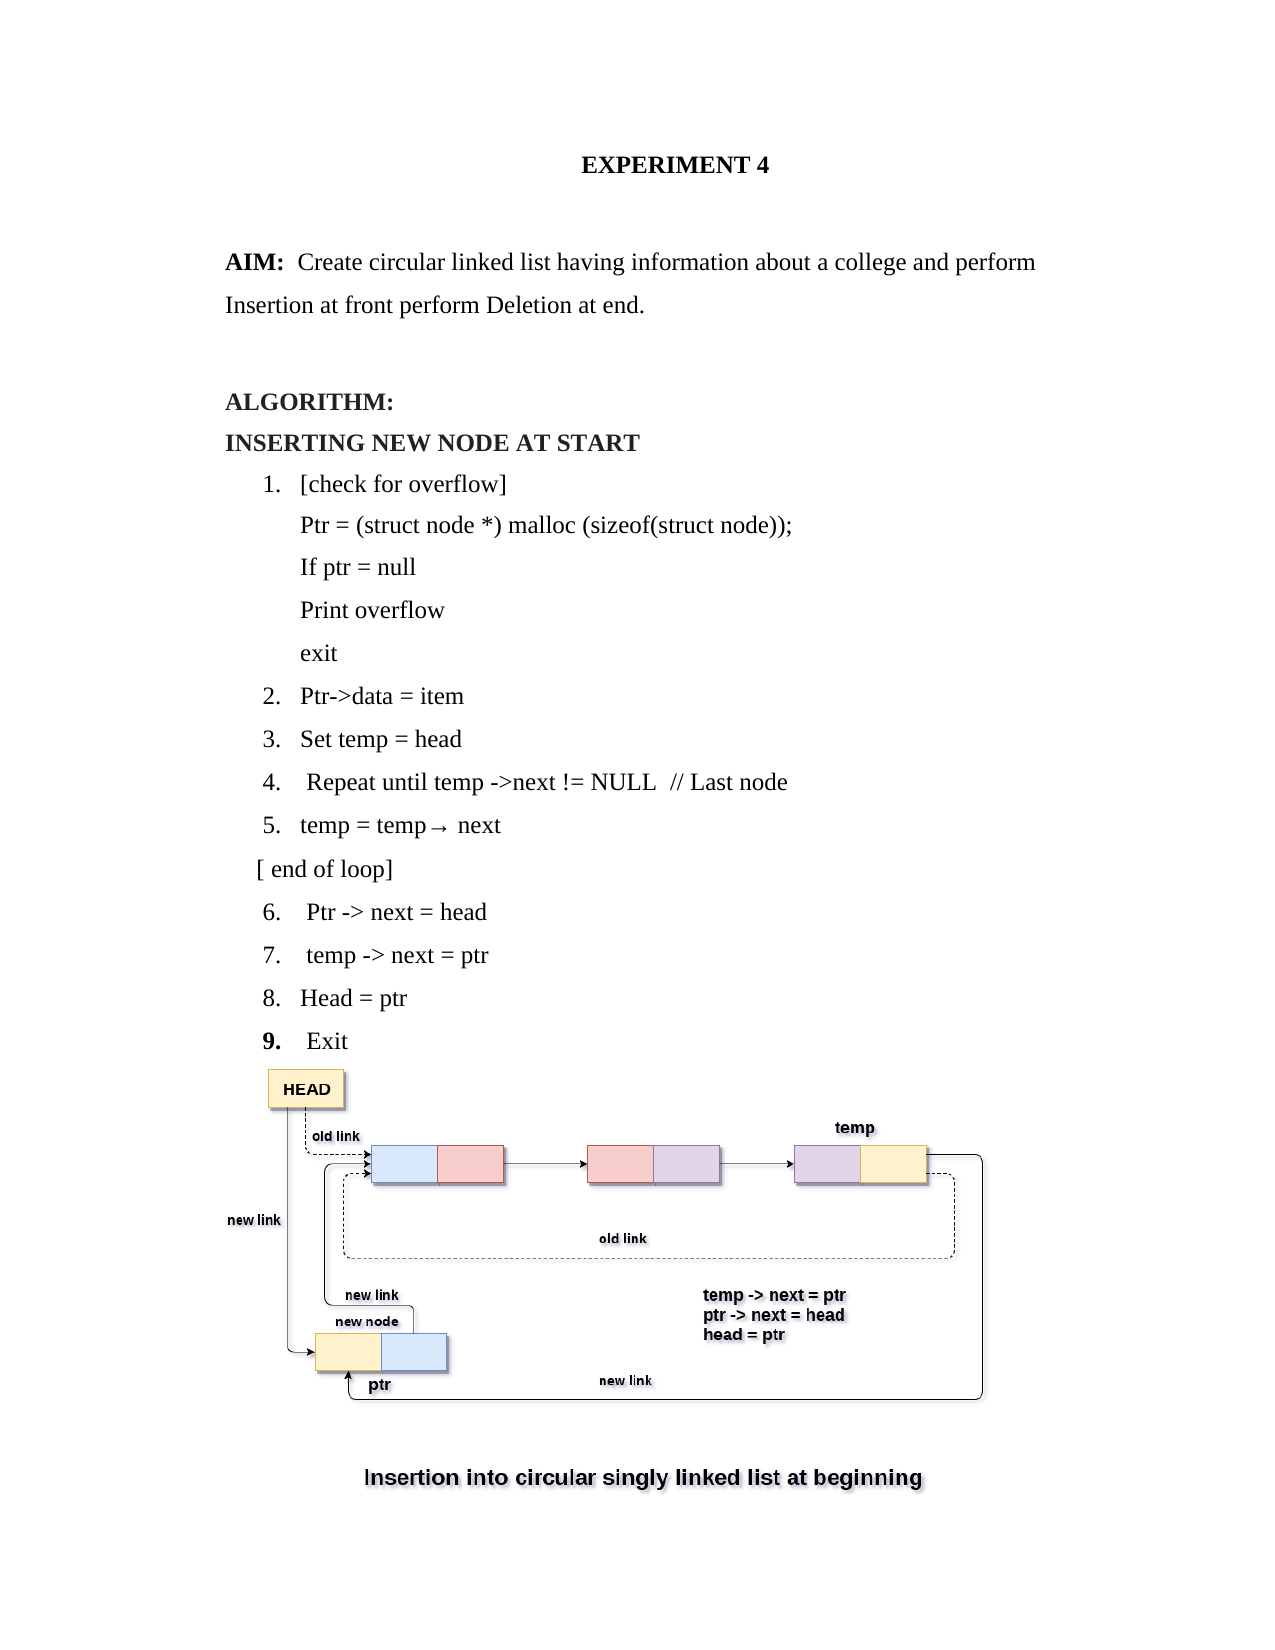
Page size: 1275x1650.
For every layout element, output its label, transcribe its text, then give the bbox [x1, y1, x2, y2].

list [check for overflow] [262, 469, 1125, 498]
text Ptr = (struct node *) malloc (sizeof(struct node)); [300, 511, 1125, 539]
text ALGORITHM: [225, 387, 1125, 416]
list Head = ptr [262, 983, 1125, 1012]
list Set temp = head [262, 724, 1125, 753]
text If ptr = null [225, 552, 1125, 581]
list Repeat until temp ->next != NULL // Last node [262, 767, 1125, 796]
text EXPERIMENT 4 [225, 150, 1125, 179]
text [ end of loop] [225, 854, 1125, 882]
list Exit [262, 1026, 1125, 1055]
list temp = temp→ next [262, 811, 1125, 839]
text AIM: Create circular linked list having information about a college and perform Insertion at front perform Deletion at end. [225, 247, 1125, 319]
text INSERTING NEW NODE AT START [225, 428, 1125, 457]
list temp -> next = ptr [262, 940, 1125, 969]
picture [225, 1069, 996, 1495]
list Ptr -> next = head [262, 897, 1125, 926]
text Print overflow exit [300, 595, 1125, 667]
list Ptr->data = item [262, 681, 1125, 710]
